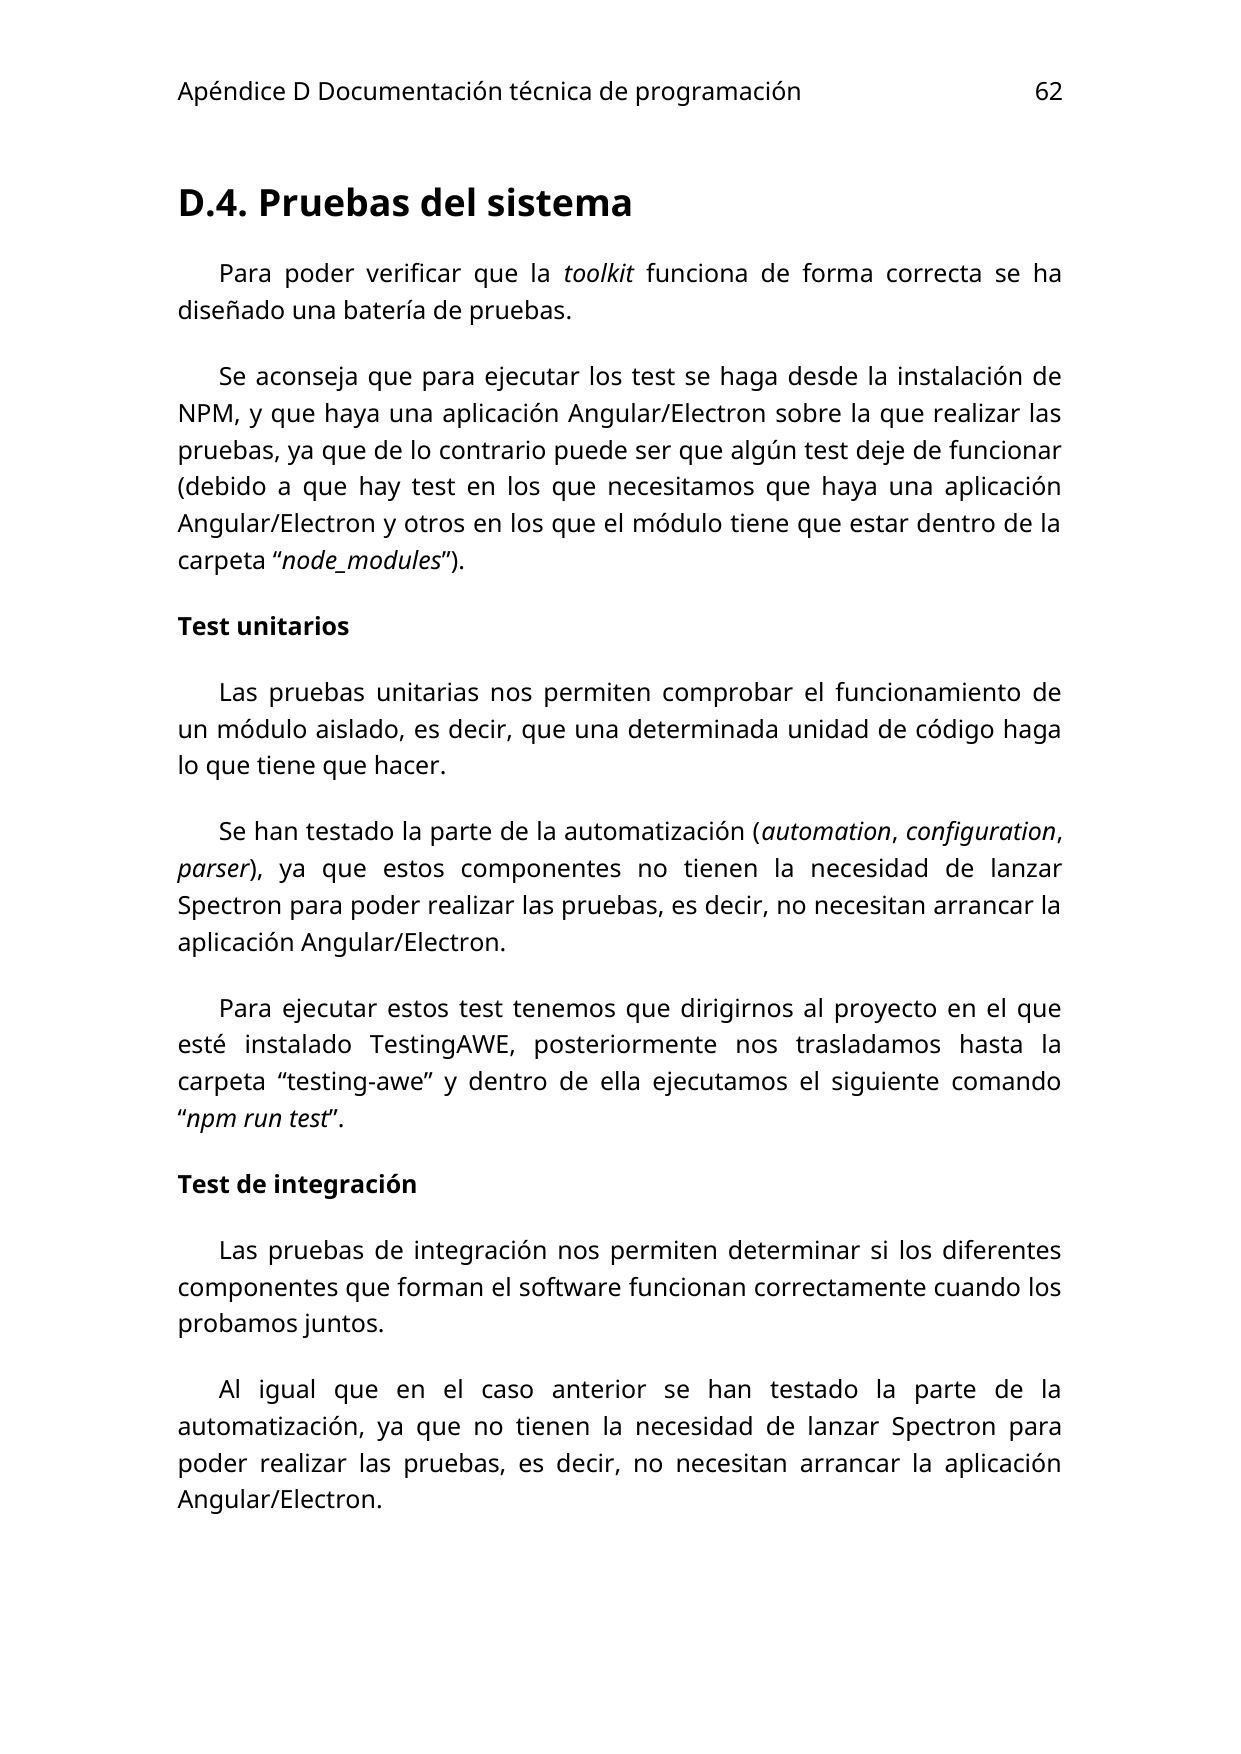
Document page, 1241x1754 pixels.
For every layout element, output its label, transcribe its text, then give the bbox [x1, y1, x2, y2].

text Test unitarios [177, 608, 1063, 643]
text Las pruebas unitarias nos permiten comprobar el funcionamiento de un módulo aislado, es decir, que una determinada unidad de código haga lo que tiene que hacer. [177, 674, 1063, 782]
text Al igual que en el caso anterior se han testado la parte de la automatización, ya que no tienen la necesidad de lanzar Spectron para poder realizar las pruebas, es decir, no necesitan arrancar la aplicación Angular/Electron. [177, 1372, 1063, 1516]
text Test de integración [177, 1166, 1063, 1201]
text Las pruebas de integración nos permiten determinar si los diferentes componentes que forman el software funcionan correctamente cuando los probamos juntos. [177, 1232, 1063, 1340]
text Para poder verificar que la toolkit funciona de forma correcta se ha diseñado una batería de pruebas. [177, 256, 1063, 327]
subtitle Pruebas del sistema [177, 176, 1063, 227]
text Se aconseja que para ejecutar los test se haga desde la instalación de NPM, y que haya una aplicación Angular/Electron sobre la que realizar las pruebas, ya que de lo contrario puede ser que algún test deje de funcionar (debido a que hay test en los que necesitamos que haya una aplicación Angular/Electron y otros en los que el módulo tiene que estar dentro de la carpeta “node_modules”). [177, 359, 1063, 577]
text Se han testado la parte de la automatización (automation, configuration, parser), ya que estos componentes no tienen la necesidad de lanzar Spectron para poder realizar las pruebas, es decir, no necesitan arrancar la aplicación Angular/Electron. [177, 814, 1063, 958]
text Para ejecutar estos test tenemos que dirigirnos al proyecto en el que esté instalado TestingAWE, posteriormente nos trasladamos hasta la carpeta “testing-awe” y dentro de ella ejecutamos el siguiente comando “npm run test”. [177, 990, 1063, 1134]
